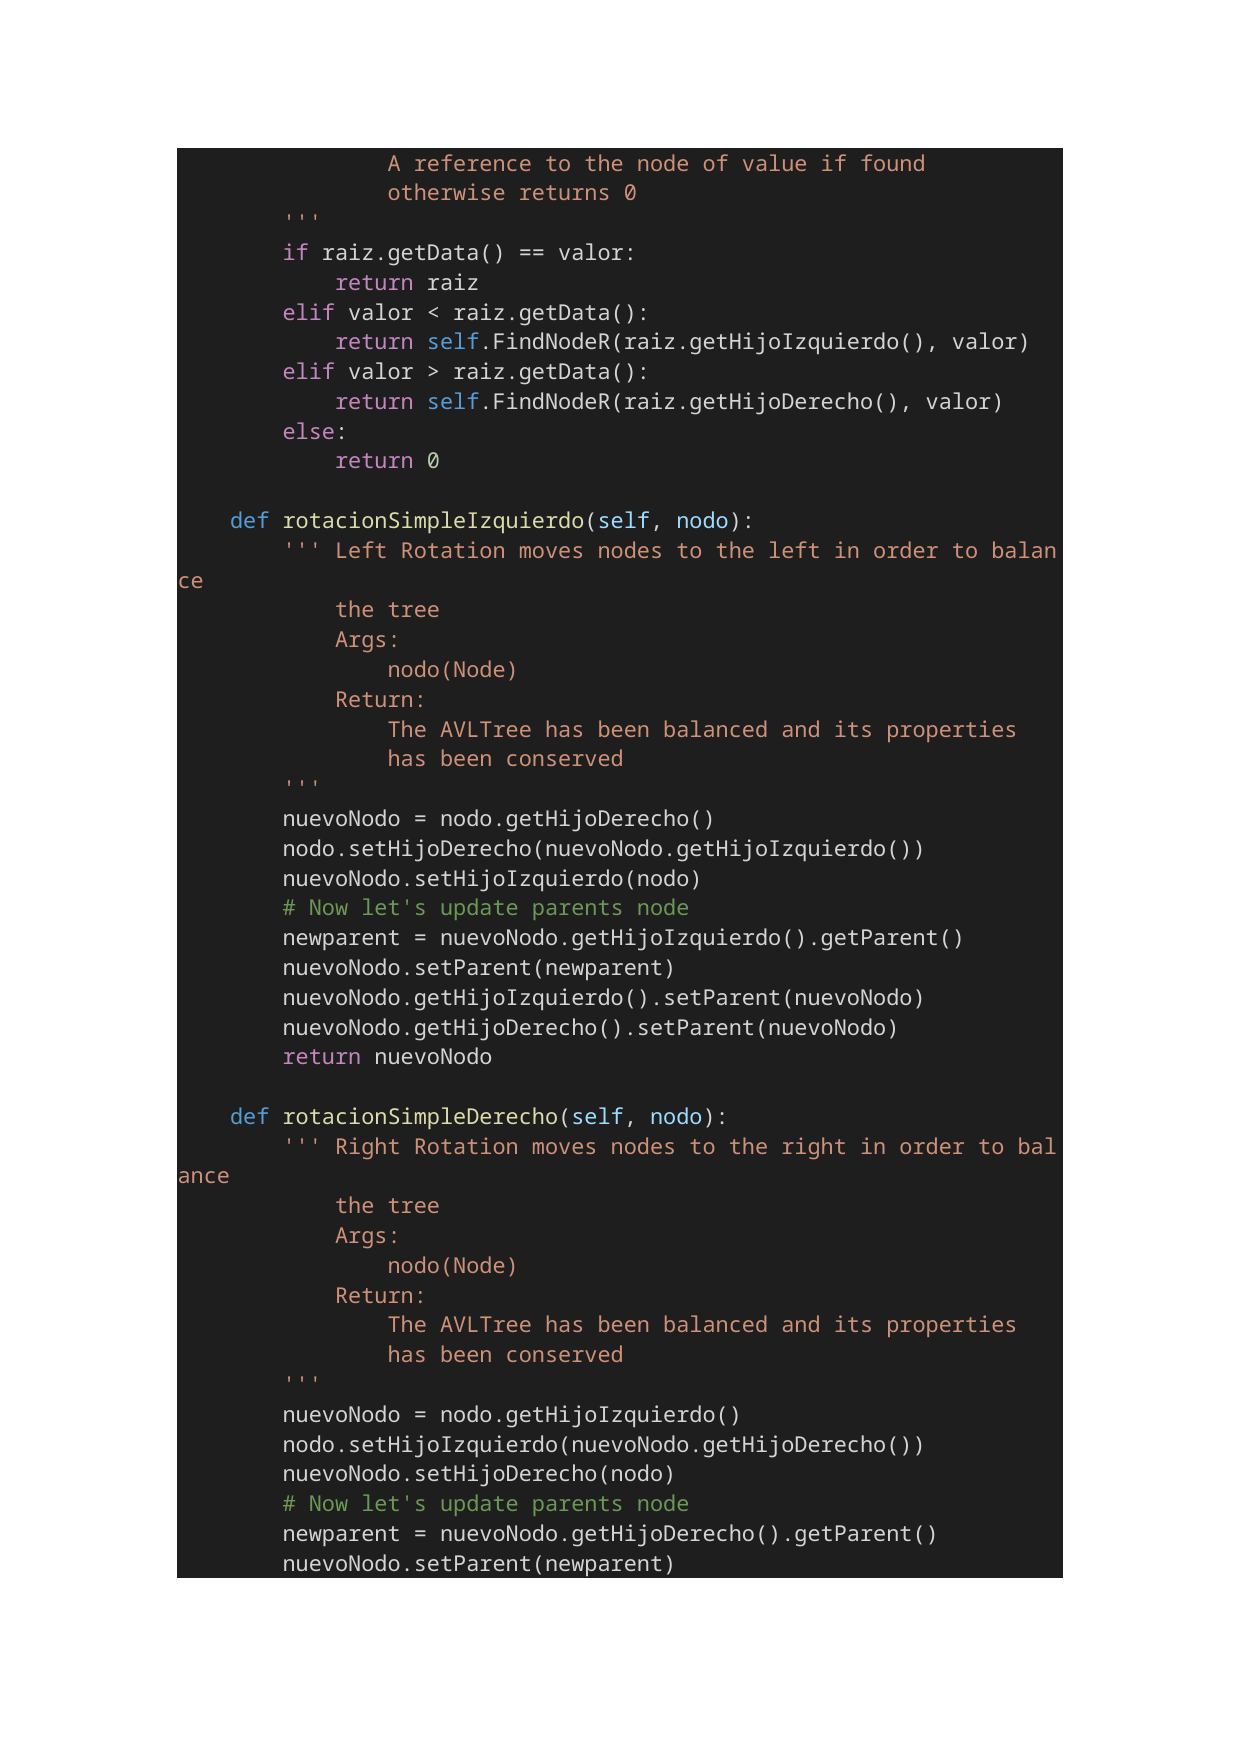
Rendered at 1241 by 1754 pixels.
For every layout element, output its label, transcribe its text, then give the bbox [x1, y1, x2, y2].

text # Now let's update parents node [177, 1488, 1063, 1518]
text return raiz [177, 267, 1063, 297]
text the tree [177, 1190, 1063, 1220]
text return self.FindNodeR(raiz.getHijoIzquierdo(), valor) [177, 326, 1063, 356]
text Return: [177, 1280, 1063, 1309]
text # Now let's update parents node [177, 892, 1063, 922]
text nuevoNodo.getHijoDerecho().setParent(nuevoNodo) [177, 1012, 1063, 1041]
text has been conserved [177, 743, 1063, 773]
text otherwise returns 0 [177, 177, 1063, 207]
text nuevoNodo.setParent(newparent) [177, 1548, 1063, 1578]
text nodo.setHijoIzquierdo(nuevoNodo.getHijoDerecho()) [177, 1429, 1063, 1458]
text ''' [177, 207, 1063, 237]
text def rotacionSimpleIzquierdo(self, nodo): [177, 505, 1063, 535]
text has been conserved [177, 1339, 1063, 1369]
text elif valor < raiz.getData(): [177, 297, 1063, 326]
text newparent = nuevoNodo.getHijoIzquierdo().getParent() [177, 922, 1063, 952]
text ''' [177, 1369, 1063, 1399]
text elif valor > raiz.getData(): [177, 356, 1063, 386]
text nuevoNodo.getHijoIzquierdo().setParent(nuevoNodo) [177, 982, 1063, 1012]
text The AVLTree has been balanced and its properties [177, 714, 1063, 743]
text nodo(Node) [177, 1250, 1063, 1280]
text The AVLTree has been balanced and its properties [177, 1309, 1063, 1339]
text ''' [177, 773, 1063, 803]
text nuevoNodo.setHijoIzquierdo(nodo) [177, 863, 1063, 892]
text else: [177, 416, 1063, 446]
text return self.FindNodeR(raiz.getHijoDerecho(), valor) [177, 386, 1063, 416]
text return nuevoNodo [177, 1041, 1063, 1071]
text if raiz.getData() == valor: [177, 237, 1063, 267]
text nuevoNodo.setParent(newparent) [177, 952, 1063, 982]
text def rotacionSimpleDerecho(self, nodo): [177, 1101, 1063, 1131]
text A reference to the node of value if found [177, 148, 1063, 177]
text nuevoNodo = nodo.getHijoIzquierdo() [177, 1399, 1063, 1429]
text nuevoNodo.setHijoDerecho(nodo) [177, 1458, 1063, 1488]
text Args: [177, 624, 1063, 654]
text Return: [177, 684, 1063, 714]
text ''' Left Rotation moves nodes to the left in order to balance [177, 535, 1063, 594]
text nodo.setHijoDerecho(nuevoNodo.getHijoIzquierdo()) [177, 833, 1063, 863]
text nodo(Node) [177, 654, 1063, 684]
text nuevoNodo = nodo.getHijoDerecho() [177, 803, 1063, 833]
text the tree [177, 594, 1063, 624]
text return 0 [177, 446, 1063, 475]
text newparent = nuevoNodo.getHijoDerecho().getParent() [177, 1518, 1063, 1548]
text ''' Right Rotation moves nodes to the right in order to balance [177, 1131, 1063, 1190]
text Args: [177, 1220, 1063, 1250]
